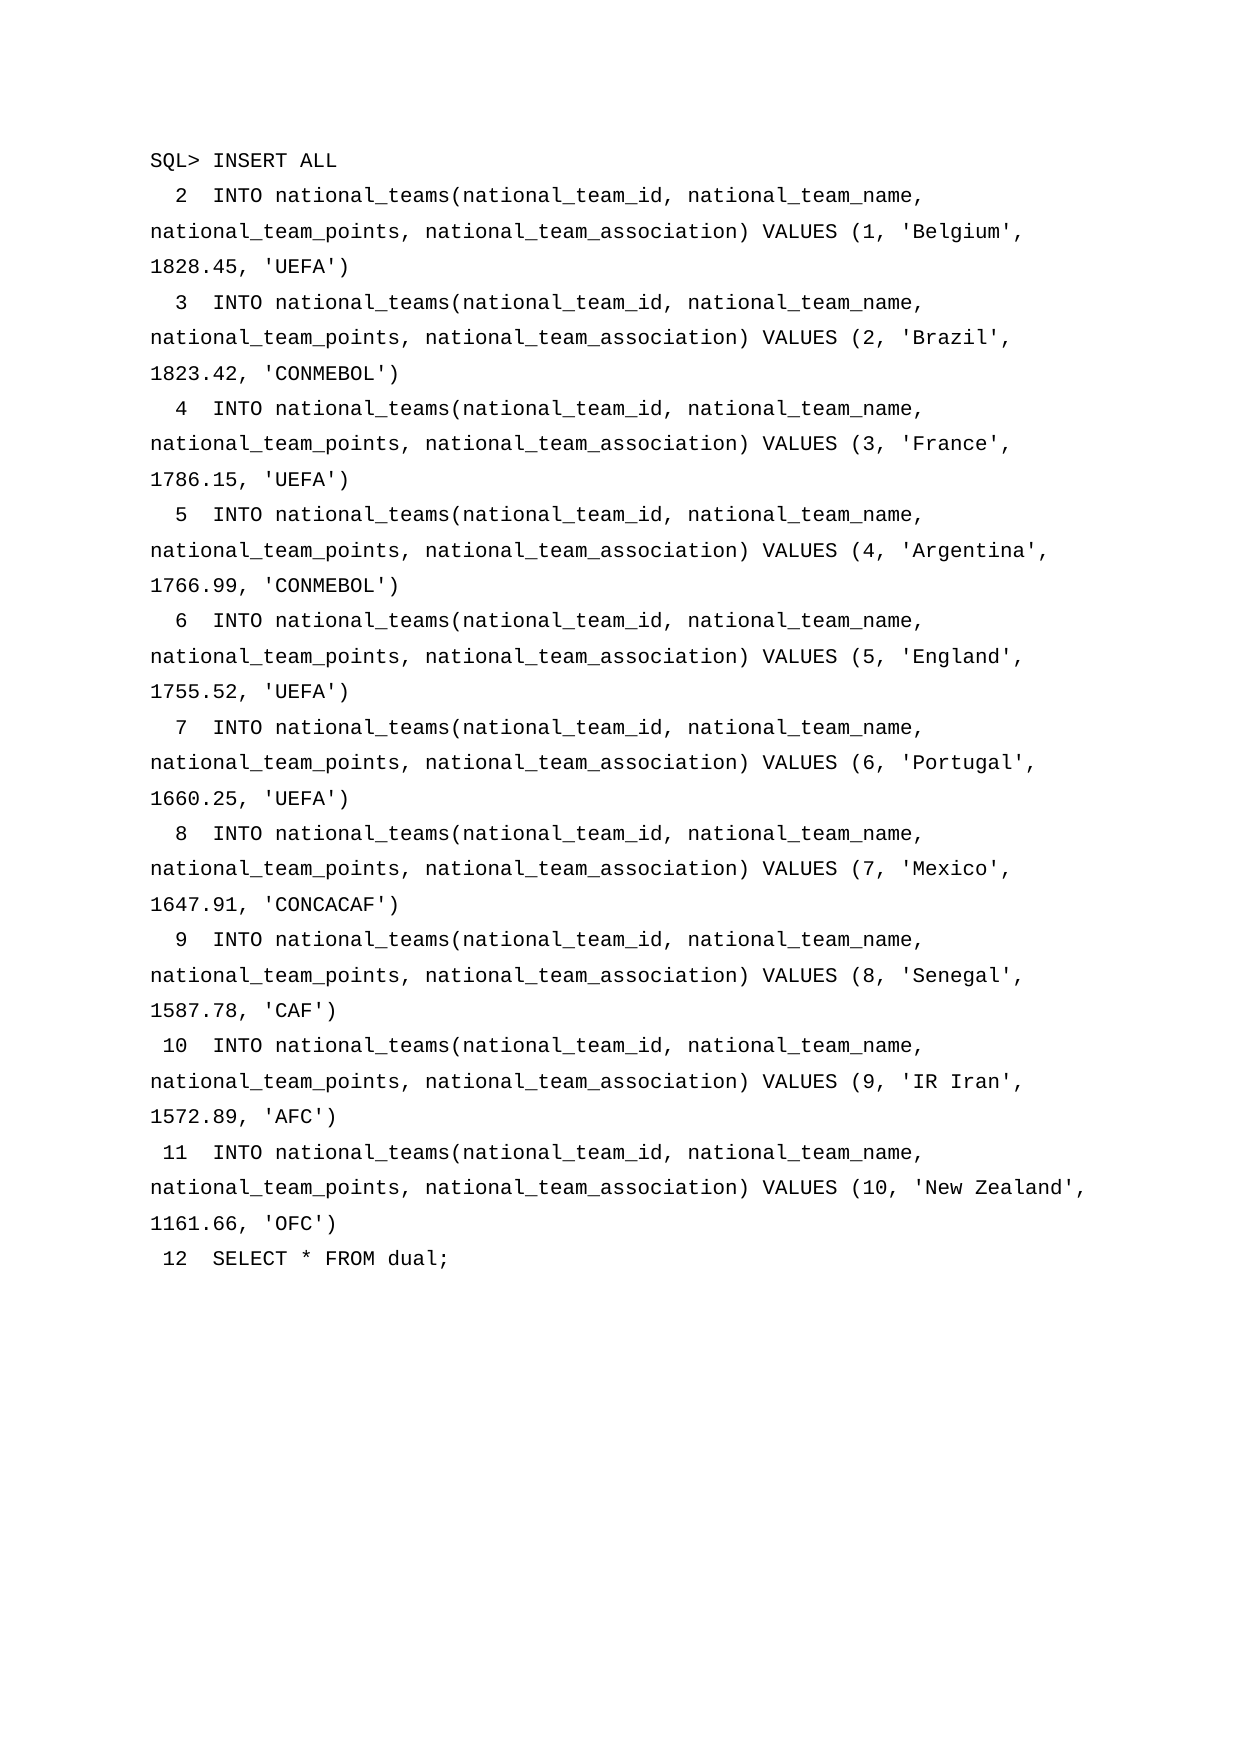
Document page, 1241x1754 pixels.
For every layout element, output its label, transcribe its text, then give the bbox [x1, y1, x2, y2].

text 10 INTO national_teams(national_team_id, national_team_name, national_team_points, national_team_association) VALUES (9, 'IR Iran', 1572.89, 'AFC') [150, 1035, 1090, 1130]
text 12 SELECT * FROM dual; [150, 1248, 1090, 1272]
text 9 INTO national_teams(national_team_id, national_team_name, national_team_points, national_team_association) VALUES (8, 'Senegal', 1587.78, 'CAF') [150, 929, 1090, 1024]
text 5 INTO national_teams(national_team_id, national_team_name, national_team_points, national_team_association) VALUES (4, 'Argentina', 1766.99, 'CONMEBOL') [150, 504, 1090, 599]
text 11 INTO national_teams(national_team_id, national_team_name, national_team_points, national_team_association) VALUES (10, 'New Zealand', 1161.66, 'OFC') [150, 1142, 1090, 1236]
text 7 INTO national_teams(national_team_id, national_team_name, national_team_points, national_team_association) VALUES (6, 'Portugal', 1660.25, 'UEFA') [150, 717, 1090, 811]
text SQL> INSERT ALL [150, 150, 1090, 174]
text 3 INTO national_teams(national_team_id, national_team_name, national_team_points, national_team_association) VALUES (2, 'Brazil', 1823.42, 'CONMEBOL') [150, 292, 1090, 386]
text 6 INTO national_teams(national_team_id, national_team_name, national_team_points, national_team_association) VALUES (5, 'England', 1755.52, 'UEFA') [150, 610, 1090, 705]
text 8 INTO national_teams(national_team_id, national_team_name, national_team_points, national_team_association) VALUES (7, 'Mexico', 1647.91, 'CONCACAF') [150, 823, 1090, 917]
text 2 INTO national_teams(national_team_id, national_team_name, national_team_points, national_team_association) VALUES (1, 'Belgium', 1828.45, 'UEFA') [150, 185, 1090, 280]
text 4 INTO national_teams(national_team_id, national_team_name, national_team_points, national_team_association) VALUES (3, 'France', 1786.15, 'UEFA') [150, 398, 1090, 492]
